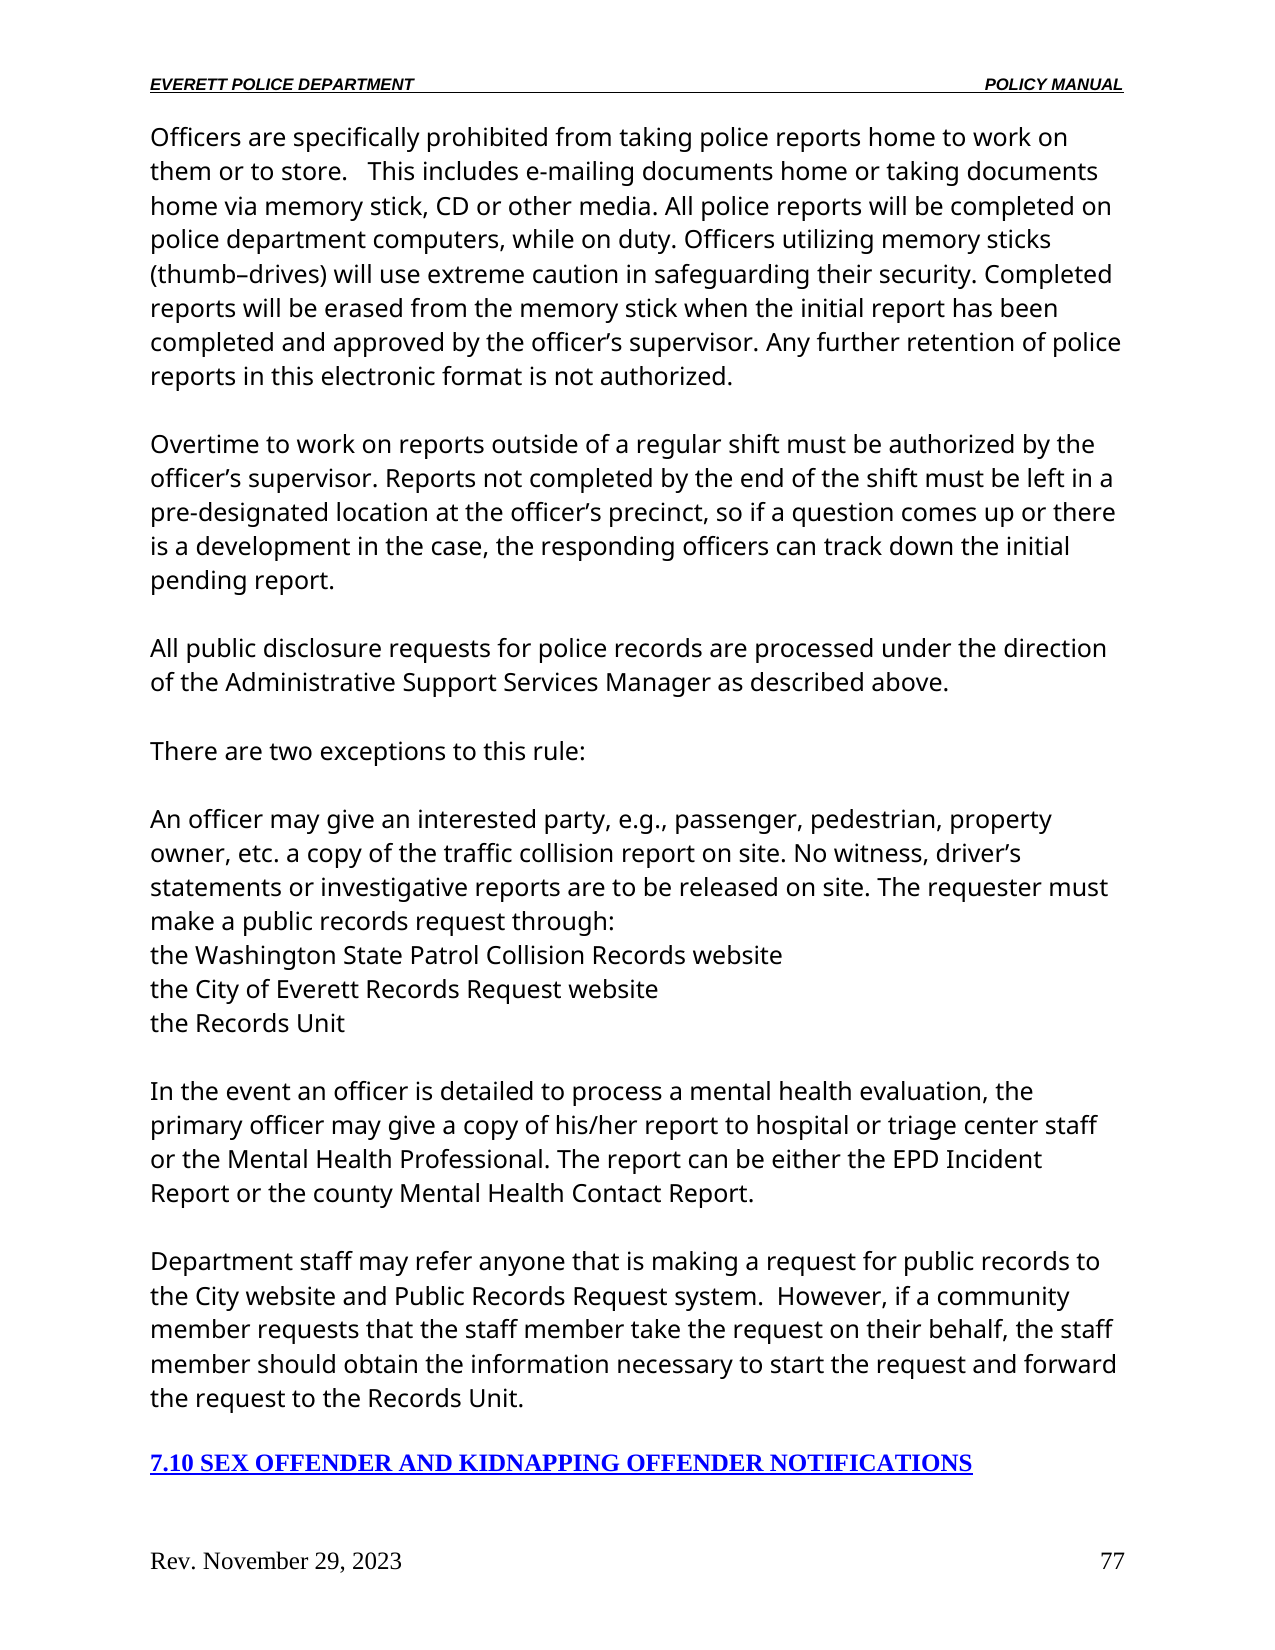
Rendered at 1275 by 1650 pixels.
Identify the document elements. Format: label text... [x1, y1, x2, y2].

text All public disclosure requests for police records are processed under the direction of the Administrative Support Services Manager as described above. [150, 631, 1125, 699]
text An officer may give an interested party, e.g., passenger, pedestrian, property owner, etc. a copy of the traffic collision report on site. No witness, driver’s statements or investigative reports are to be released on site. The requester must make a public records request through: [150, 801, 1125, 937]
text Department staff may refer anyone that is making a request for public records to the City website and Public Records Request system. However, if a community member requests that the staff member take the request on their behalf, the staff member should obtain the information necessary to start the request and forward the request to the Records Unit. [150, 1244, 1125, 1414]
text Officers are specifically prohibited from taking police reports home to work on them or to store. This includes e-mailing documents home or taking documents home via memory stick, CD or other media. All police reports will be completed on police department computers, while on duty. Officers utilizing memory sticks (thumb–drives) will use extreme caution in safeguarding their security. Completed reports will be erased from the memory stick when the initial report has been completed and approved by the officer’s supervisor. Any further retention of police reports in this electronic format is not authorized. [150, 120, 1125, 392]
text the Washington State Patrol Collision Records website [150, 937, 1125, 972]
text There are two exceptions to this rule: [150, 733, 1125, 767]
text the Records Unit [150, 1006, 1125, 1040]
text 7.10 SEX OFFENDER AND KIDNAPPING OFFENDER NOTIFICATIONS [150, 1448, 1125, 1477]
text Overtime to work on reports outside of a regular shift must be authorized by the officer’s supervisor. Reports not completed by the end of the shift must be left in a pre-designated location at the officer’s precinct, so if a question comes up or there is a development in the case, the responding officers can track down the initial pending report. [150, 427, 1125, 597]
text In the event an officer is detailed to process a mental health evaluation, the primary officer may give a copy of his/her report to hospital or triage center staff or the Mental Health Professional. The report can be either the EPD Incident Report or the county Mental Health Contact Report. [150, 1074, 1125, 1210]
text the City of Everett Records Request website [150, 972, 1125, 1006]
